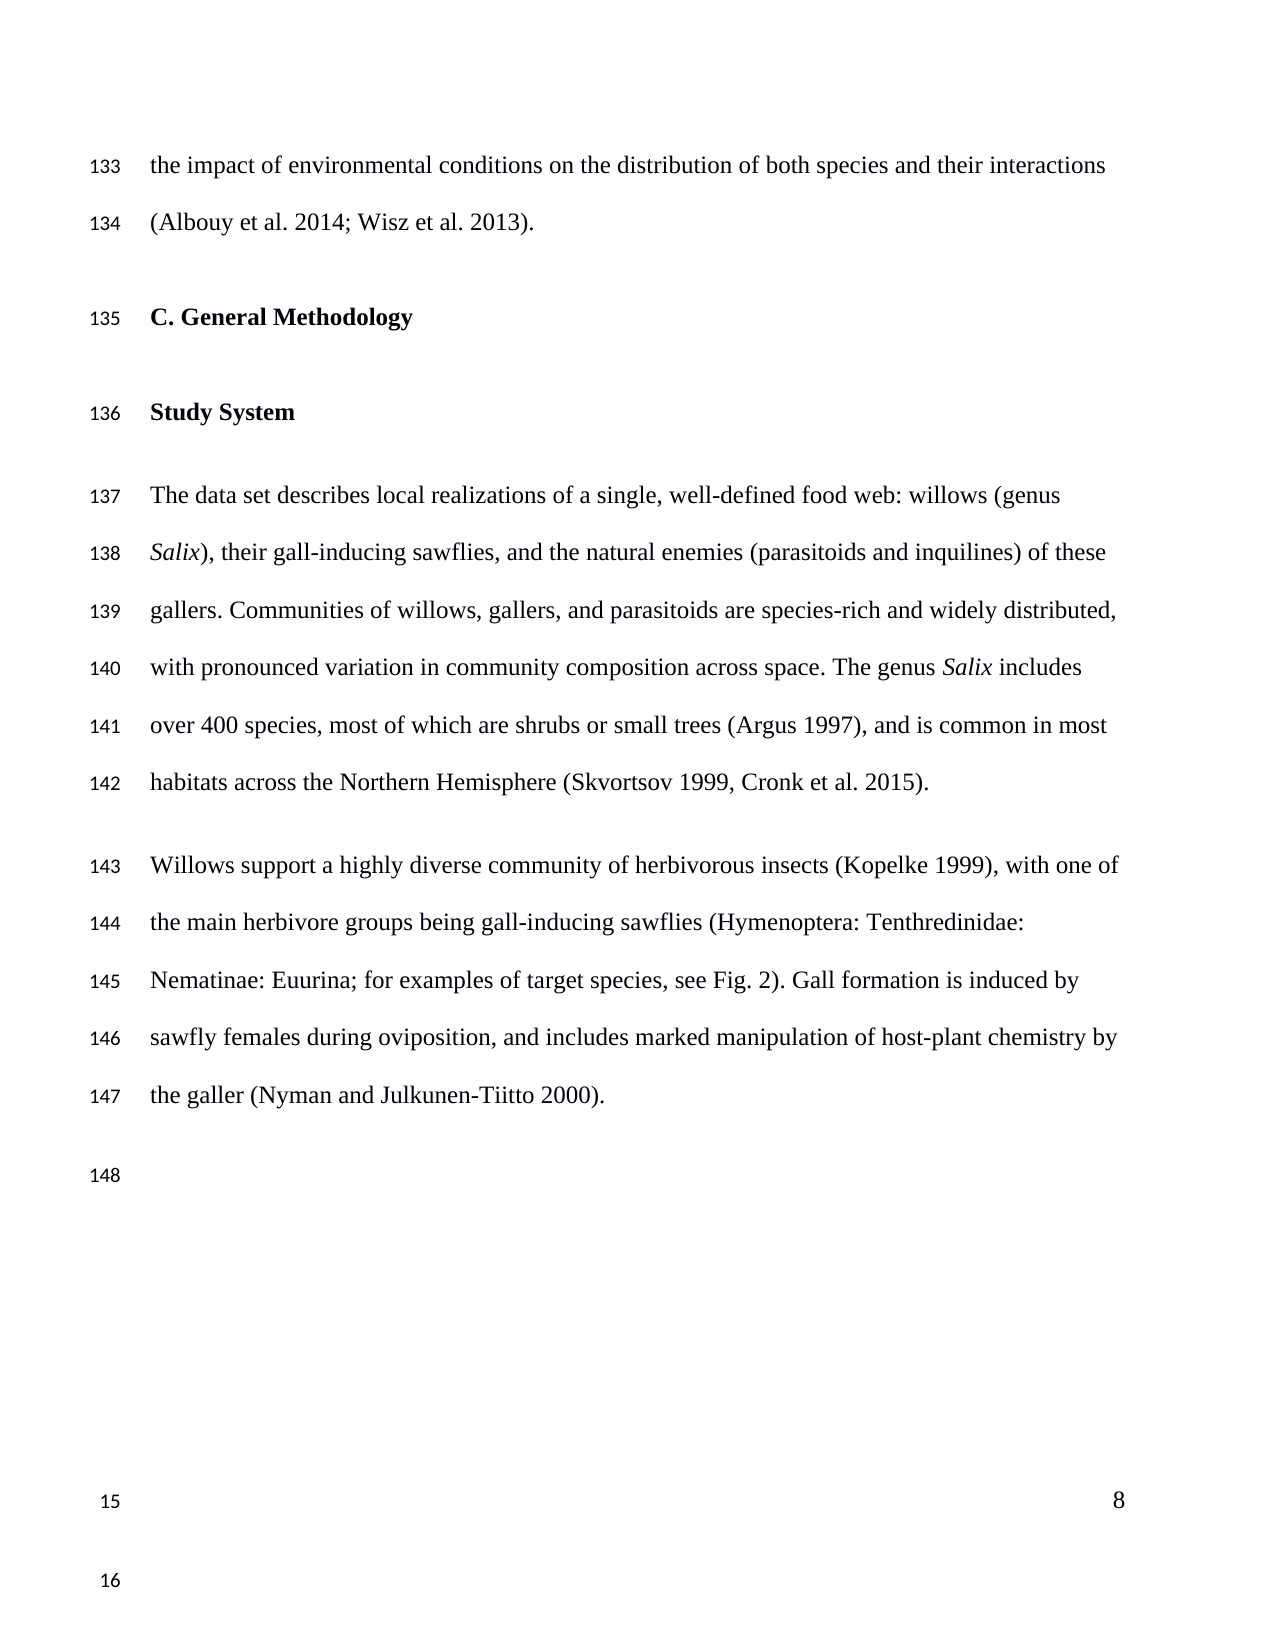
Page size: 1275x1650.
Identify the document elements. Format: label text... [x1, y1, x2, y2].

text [150, 150, 1125, 236]
text Willows support a highly diverse community of herbivorous insects (Kopelke 1999), with one of the main herbivore groups being gall-inducing sawflies (Hymenoptera: Tenthredinidae: Nematinae: Euurina; for examples of target species, see Fig. 2). Gall formation is induced by sawfly females during oviposition, and includes marked manipulation of host-plant chemistry by the galler (Nyman and Julkunen-Tiitto 2000). [150, 850, 1125, 1109]
subtitle C. General Methodology [150, 302, 1125, 331]
text The data set describes local realizations of a single, well-defined food web: willows (genus Salix), their gall-inducing sawflies, and the natural enemies (parasitoids and inquilines) of these gallers. Communities of willows, gallers, and parasitoids are species-rich and widely distributed, with pronounced variation in community composition across space. The genus Salix includes over 400 species, most of which are shrubs or small trees (Argus 1997), and is common in most habitats across the Northern Hemisphere (Skvortsov 1999, Cronk et al. 2015). [150, 480, 1125, 796]
subtitle Study System [150, 397, 1125, 426]
